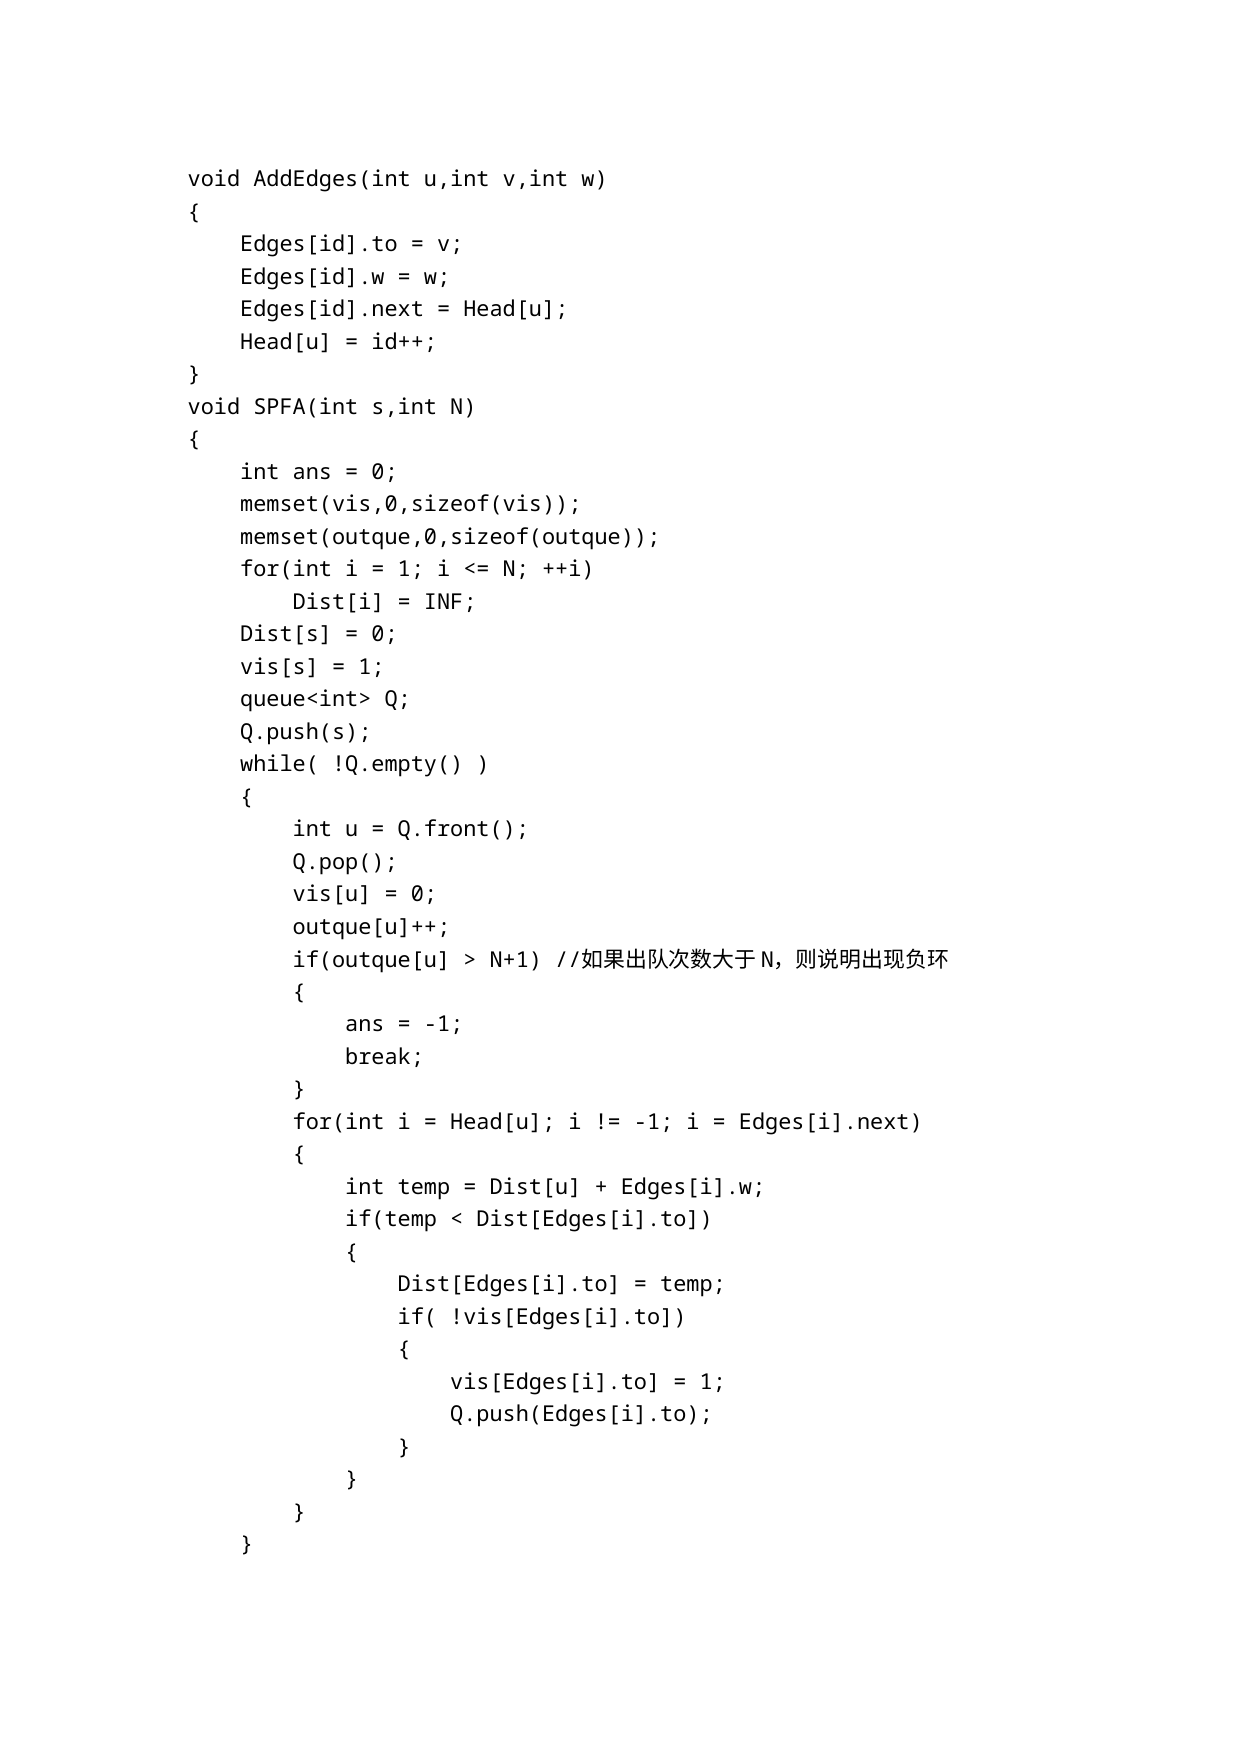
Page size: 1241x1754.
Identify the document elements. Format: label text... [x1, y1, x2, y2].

text int u = Q.front(); [187, 812, 1053, 844]
text vis[u] = 0; [187, 877, 1053, 909]
text memset(vis,0,sizeof(vis)); [187, 487, 1053, 519]
text Head[u] = id++; [187, 324, 1053, 357]
text if(temp < Dist[Edges[i].to]) [187, 1202, 1053, 1234]
text outque[u]++; [187, 909, 1053, 942]
text Edges[id].w = w; [187, 259, 1053, 292]
text Q.push(s); [187, 714, 1053, 747]
text { [187, 974, 1053, 1007]
text Dist[Edges[i].to] = temp; [187, 1267, 1053, 1299]
text void SPFA(int s,int N) [187, 389, 1053, 422]
text ans = -1; [187, 1007, 1053, 1039]
text int temp = Dist[u] + Edges[i].w; [187, 1169, 1053, 1202]
text while( !Q.empty() ) [187, 747, 1053, 779]
text memset(outque,0,sizeof(outque)); [187, 519, 1053, 552]
text { [187, 1137, 1053, 1169]
text { [187, 422, 1053, 454]
text for(int i = Head[u]; i != -1; i = Edges[i].next) [187, 1104, 1053, 1137]
text } [187, 1462, 1053, 1494]
text { [187, 1332, 1053, 1364]
text { [187, 779, 1053, 812]
text void AddEdges(int u,int v,int w) [187, 162, 1053, 194]
text Edges[id].to = v; [187, 227, 1053, 259]
text } [187, 1494, 1053, 1527]
text } [187, 1527, 1053, 1559]
text Q.push(Edges[i].to); [187, 1397, 1053, 1429]
text for(int i = 1; i <= N; ++i) [187, 552, 1053, 584]
text Dist[i] = INF; [187, 584, 1053, 617]
text { [187, 194, 1053, 227]
text queue<int> Q; [187, 682, 1053, 714]
text { [187, 1234, 1053, 1267]
text } [187, 1429, 1053, 1462]
text break; [187, 1039, 1053, 1072]
text vis[s] = 1; [187, 649, 1053, 682]
text vis[Edges[i].to] = 1; [187, 1364, 1053, 1397]
text Dist[s] = 0; [187, 617, 1053, 649]
text } [187, 357, 1053, 389]
text } [187, 1072, 1053, 1104]
text Q.pop(); [187, 844, 1053, 877]
text if( !vis[Edges[i].to]) [187, 1299, 1053, 1332]
text if(outque[u] > N+1) //如果出队次数大于N，则说明出现负环 [187, 942, 1053, 974]
text int ans = 0; [187, 454, 1053, 487]
text Edges[id].next = Head[u]; [187, 292, 1053, 324]
